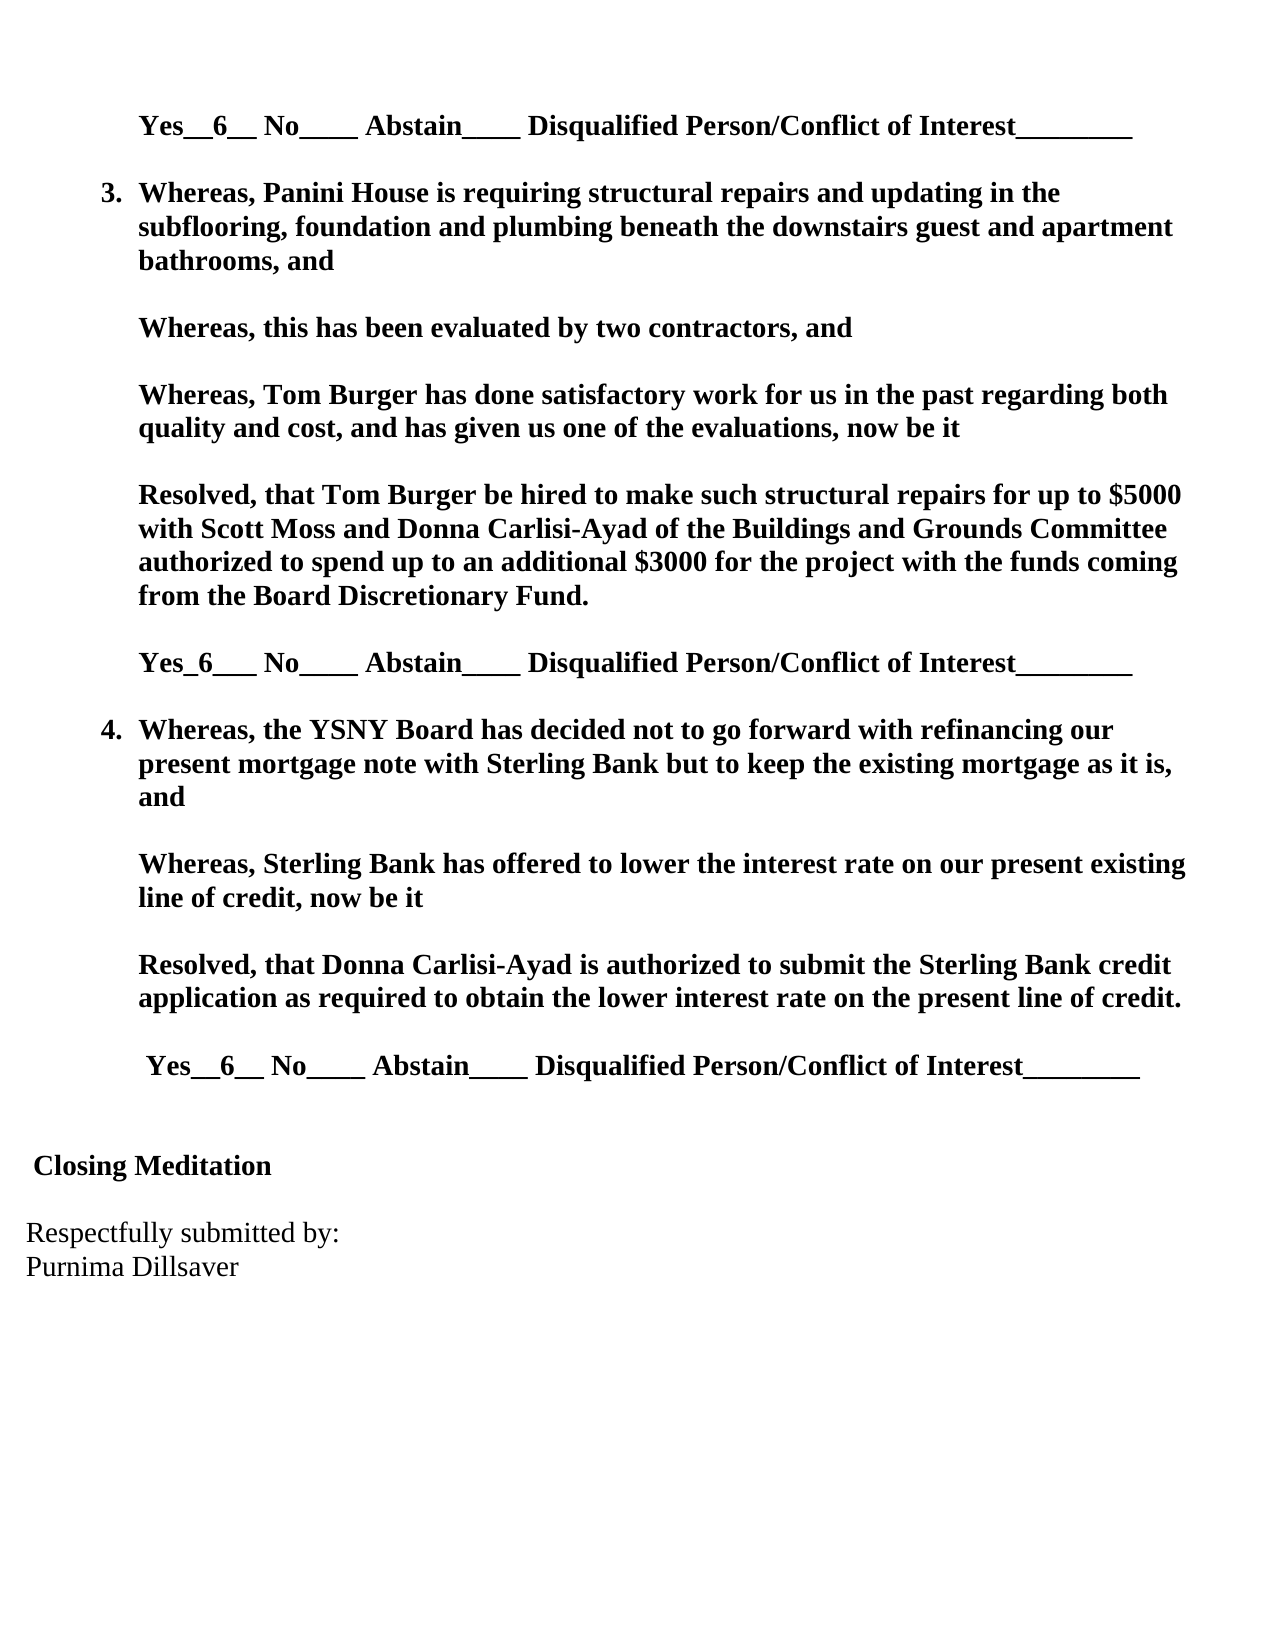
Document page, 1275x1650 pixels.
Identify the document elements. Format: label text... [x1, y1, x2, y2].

text Yes__6__ No____ Abstain____ Disqualified Person/Conflict of Interest________ [138, 1048, 1200, 1081]
text Whereas, this has been evaluated by two contractors, and [138, 310, 1200, 343]
text Respectfully submitted by: [26, 1215, 1200, 1249]
text Closing Meditation [26, 1148, 1200, 1182]
text Yes_6___ No____ Abstain____ Disqualified Person/Conflict of Interest________ [138, 645, 1200, 679]
text Resolved, that Donna Carlisi-Ayad is authorized to submit the Sterling Bank credit application as required to obtain the lower interest rate on the present line of credit. [138, 947, 1200, 1014]
text Whereas, Sterling Bank has offered to lower the interest rate on our present existing line of credit, now be it [138, 846, 1200, 913]
text Resolved, that Tom Burger be hired to make such structural repairs for up to $5000 with Scott Moss and Donna Carlisi-Ayad of the Buildings and Grounds Committee authorized to spend up to an additional $3000 for the project with the funds coming from the Board Discretionary Fund. [138, 477, 1200, 612]
list Whereas, the YSNY Board has decided not to go forward with refinancing our present mortgage note with Sterling Bank but to keep the existing mortgage as it is, and [101, 712, 1200, 813]
list Whereas, Panini House is requiring structural repairs and updating in the subflooring, foundation and plumbing beneath the downstairs guest and apartment bathrooms, and [101, 176, 1200, 276]
text Whereas, Tom Burger has done satisfactory work for us in the past regarding both quality and cost, and has given us one of the evaluations, now be it [138, 377, 1200, 444]
text Yes__6__ No____ Abstain____ Disqualified Person/Conflict of Interest________ [138, 108, 1200, 142]
text Purnima Dillsaver [26, 1249, 1200, 1282]
